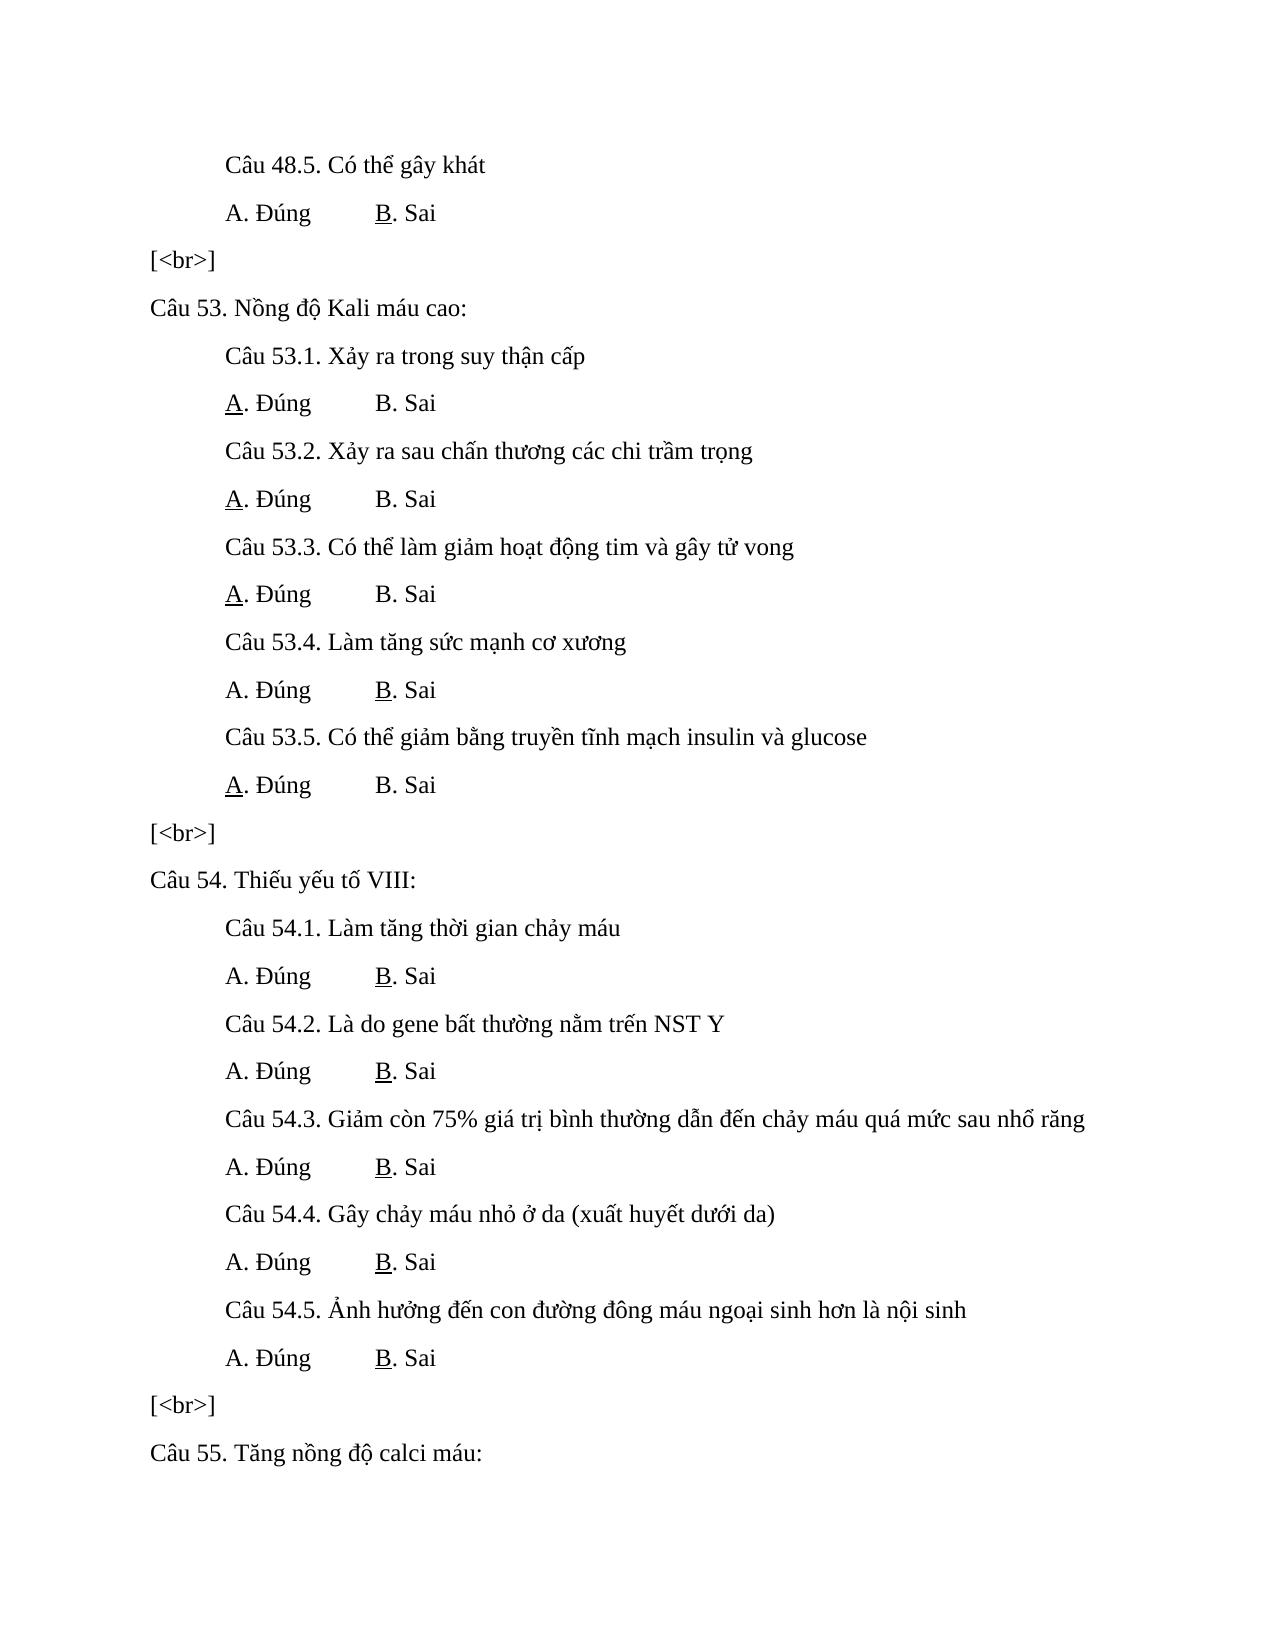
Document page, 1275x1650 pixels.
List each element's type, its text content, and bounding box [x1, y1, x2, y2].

text [<br>] [150, 1390, 1125, 1419]
text Câu 53.1. Xảy ra trong suy thận cấp [150, 341, 1125, 369]
text A. Đúng B. Sai [150, 1247, 1125, 1276]
text [<br>] [150, 818, 1125, 847]
text Câu 53.2. Xảy ra sau chấn thương các chi trầm trọng [150, 436, 1125, 465]
text A. Đúng B. Sai [150, 1056, 1125, 1085]
text Câu 54.4. Gây chảy máu nhỏ ở da (xuất huyết dưới da) [150, 1199, 1125, 1228]
text Câu 54.1. Làm tăng thời gian chảy máu [150, 913, 1125, 942]
text Câu 54.2. Là do gene bất thường nằm trến NST Y [150, 1009, 1125, 1037]
text Câu 53.3. Có thể làm giảm hoạt động tim và gây tử vong [150, 532, 1125, 560]
text Câu 54. Thiếu yếu tố VIII: [150, 866, 1125, 894]
text A. Đúng B. Sai [150, 388, 1125, 417]
text Câu 53.4. Làm tăng sức mạnh cơ xương [150, 627, 1125, 656]
text Câu 53.5. Có thể giảm bằng truyền tĩnh mạch insulin và glucose [150, 722, 1125, 751]
text A. Đúng B. Sai [150, 484, 1125, 513]
text [<br>] [150, 245, 1125, 274]
text A. Đúng B. Sai [150, 1152, 1125, 1181]
text A. Đúng B. Sai [150, 579, 1125, 608]
text Câu 55. Tăng nồng độ calci máu: [150, 1438, 1125, 1467]
text Câu 53. Nồng độ Kali máu cao: [150, 293, 1125, 322]
text A. Đúng B. Sai [150, 961, 1125, 990]
text A. Đúng B. Sai [150, 198, 1125, 226]
text Câu 54.5. Ảnh hưởng đến con đường đông máu ngoại sinh hơn là nội sinh [150, 1295, 1125, 1324]
text Câu 54.3. Giảm còn 75% giá trị bình thường dẫn đến chảy máu quá mức sau nhổ răng [150, 1104, 1125, 1133]
text A. Đúng B. Sai [150, 1343, 1125, 1371]
text A. Đúng B. Sai [150, 675, 1125, 703]
text A. Đúng B. Sai [150, 770, 1125, 799]
text Câu 48.5. Có thể gây khát [150, 150, 1125, 179]
